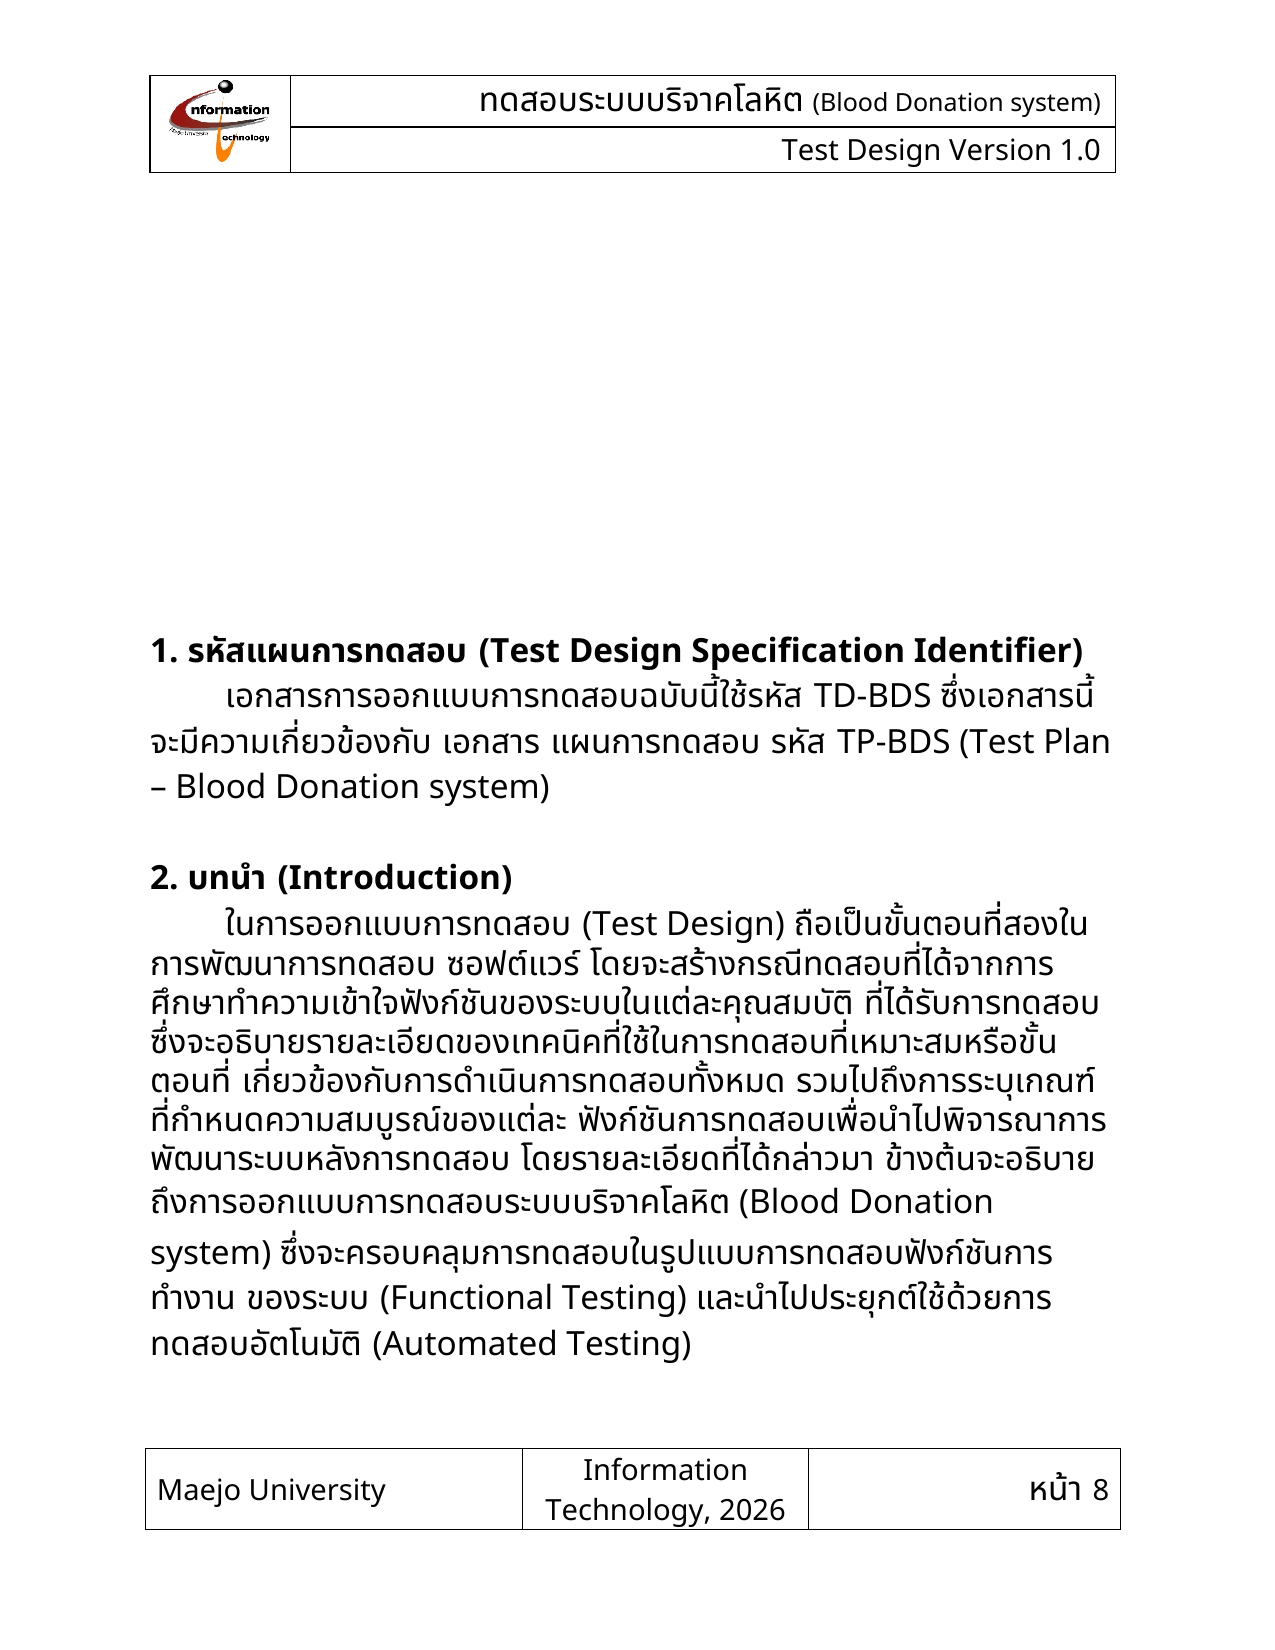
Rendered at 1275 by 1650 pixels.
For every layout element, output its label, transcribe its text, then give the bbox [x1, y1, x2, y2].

picture [168, 80, 270, 162]
text 1. รหัสแผนการทดสอบ (Test Design Specification Identifier) [150, 627, 1116, 672]
text 2. บทนำ (Introduction) [150, 854, 1116, 899]
text เอกสารการออกแบบการทดสอบฉบับนี้ใช้รหัส TD-BDS ซึ่งเอกสารนี้จะมีความเกี่ยวข้องกับ เอกสาร แผนการทดสอบ รหัส TP-BDS (Test Plan – Blood Donation system) [150, 672, 1116, 808]
text ในการออกแบบการทดสอบ (Test Design) ถือเป็นขั้นตอนที่สองในการพัฒนาการทดสอบ ซอฟต์แวร์ โดยจะสร้างกรณีทดสอบที่ได้จากการศึกษาทำความเข้าใจฟังก์ชันของระบบในแต่ละคุณสมบัติ ที่ได้รับการทดสอบ ซึ่งจะอธิบายรายละเอียดของเทคนิคที่ใช้ในการทดสอบที่เหมาะสมหรือขั้นตอนที่ เกี่ยวข้องกับการดำเนินการทดสอบทั้งหมด รวมไปถึงการระบุเกณฑ์ที่กำหนดความสมบูรณ์ของแต่ละ ฟังก์ชันการทดสอบเพื่อนำไปพิจารณาการพัฒนาระบบหลังการทดสอบ โดยรายละเอียดที่ได้กล่าวมา ข้างต้นจะอธิบายถึงการออกแบบการทดสอบระบบบริจาคโลหิต (Blood Donation system) ซึ่งจะครอบคลุมการทดสอบในรูปแบบการทดสอบฟังก์ชันการทำงาน ของระบบ (Functional Testing) และนำไปประยุกต์ใช้ด้วยการทดสอบอัตโนมัติ (Automated Testing) [150, 899, 1116, 1365]
